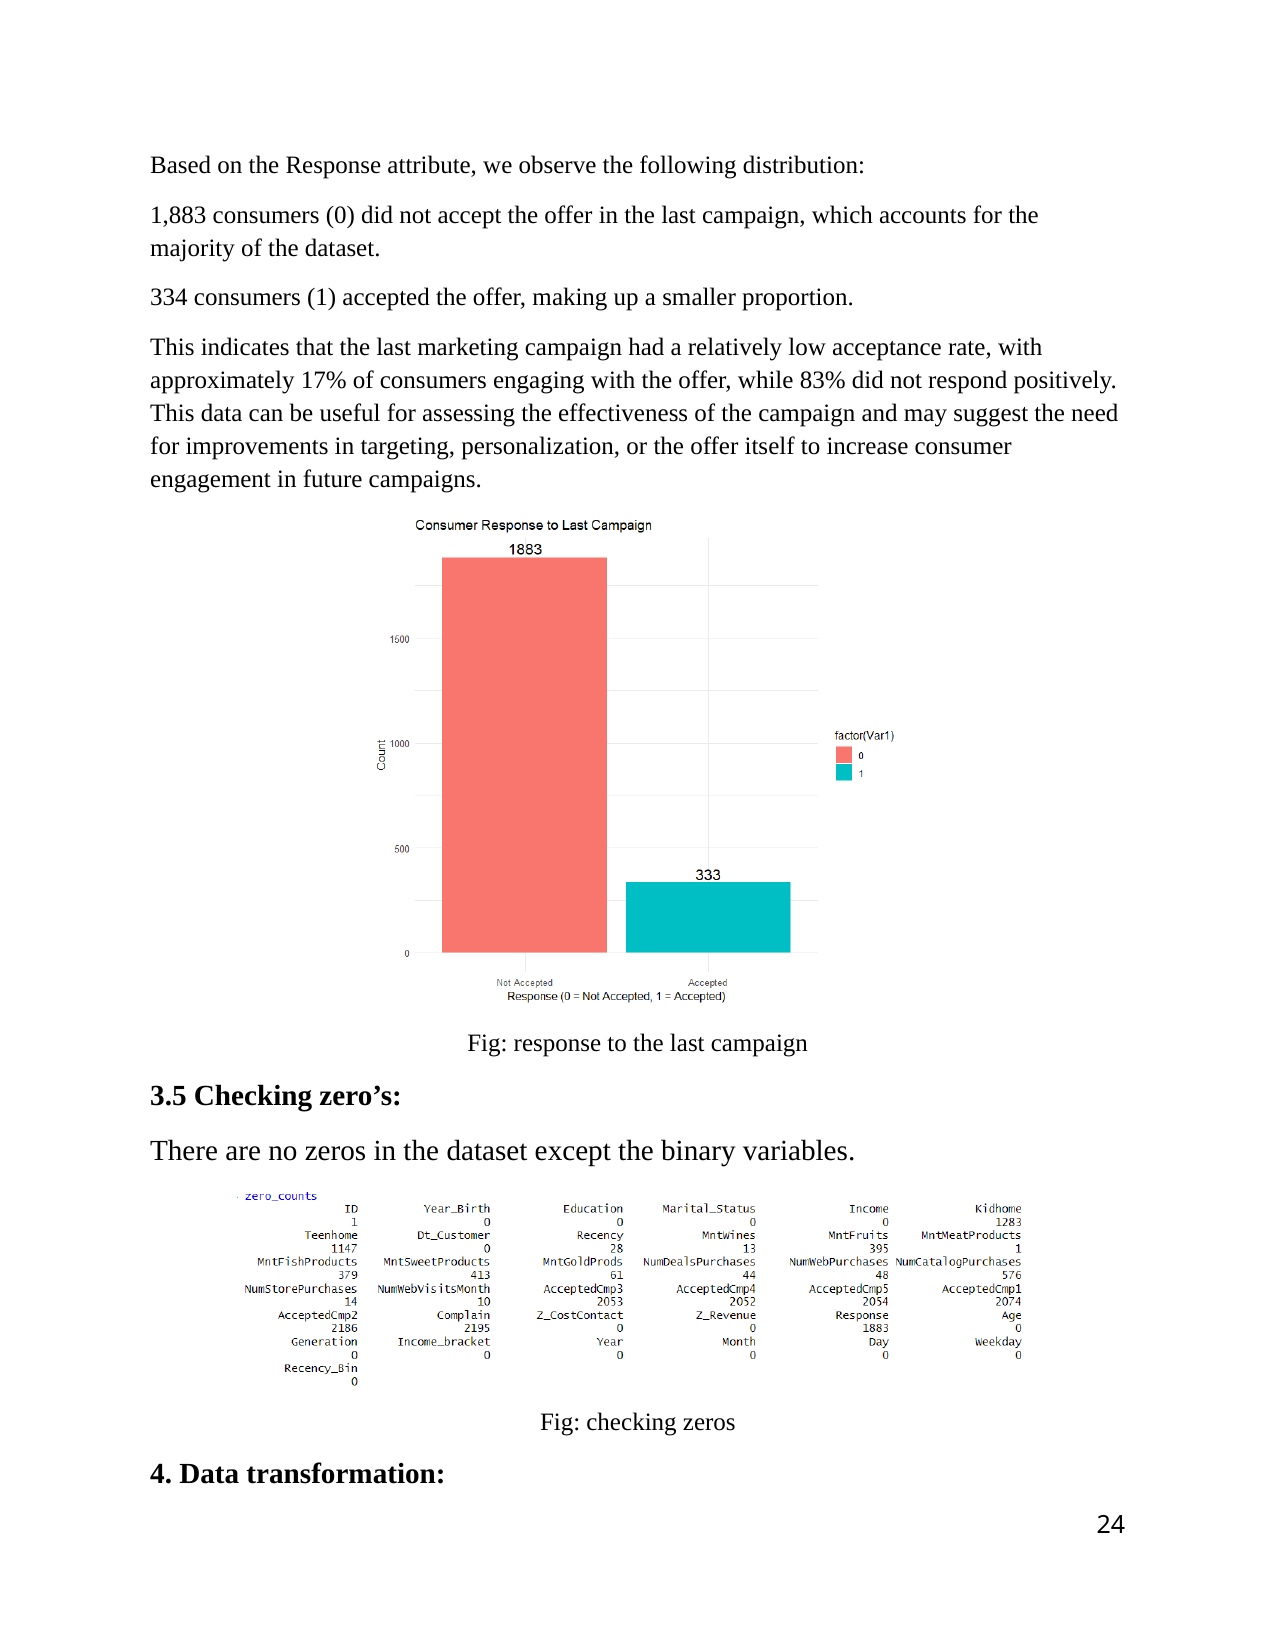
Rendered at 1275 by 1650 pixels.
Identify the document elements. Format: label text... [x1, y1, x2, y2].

text There are no zeros in the dataset except the binary variables. [150, 1133, 1125, 1167]
text 3.5 Checking zero’s: [150, 1078, 1125, 1112]
text 1,883 consumers (0) did not accept the offer in the last campaign, which accounts for the majority of the dataset. [150, 200, 1125, 261]
text Based on the Response attribute, we observe the following distribution: [150, 150, 1125, 179]
text Fig: response to the last campaign [150, 1028, 1125, 1057]
picture [237, 1188, 1038, 1386]
text 334 consumers (1) accepted the offer, making up a smaller proportion. [150, 282, 1125, 311]
text Fig: checking zeros [150, 1407, 1125, 1436]
text 4. Data transformation: [150, 1457, 1125, 1490]
text This indicates that the last marketing campaign had a relatively low acceptance rate, with approximately 17% of consumers engaging with the offer, while 83% did not respond positively. This data can be useful for assessing the effectiveness of the campaign and may suggest the need for improvements in targeting, personalization, or the offer itself to increase consumer engagement in future campaigns. [150, 332, 1125, 493]
picture [370, 513, 905, 1007]
